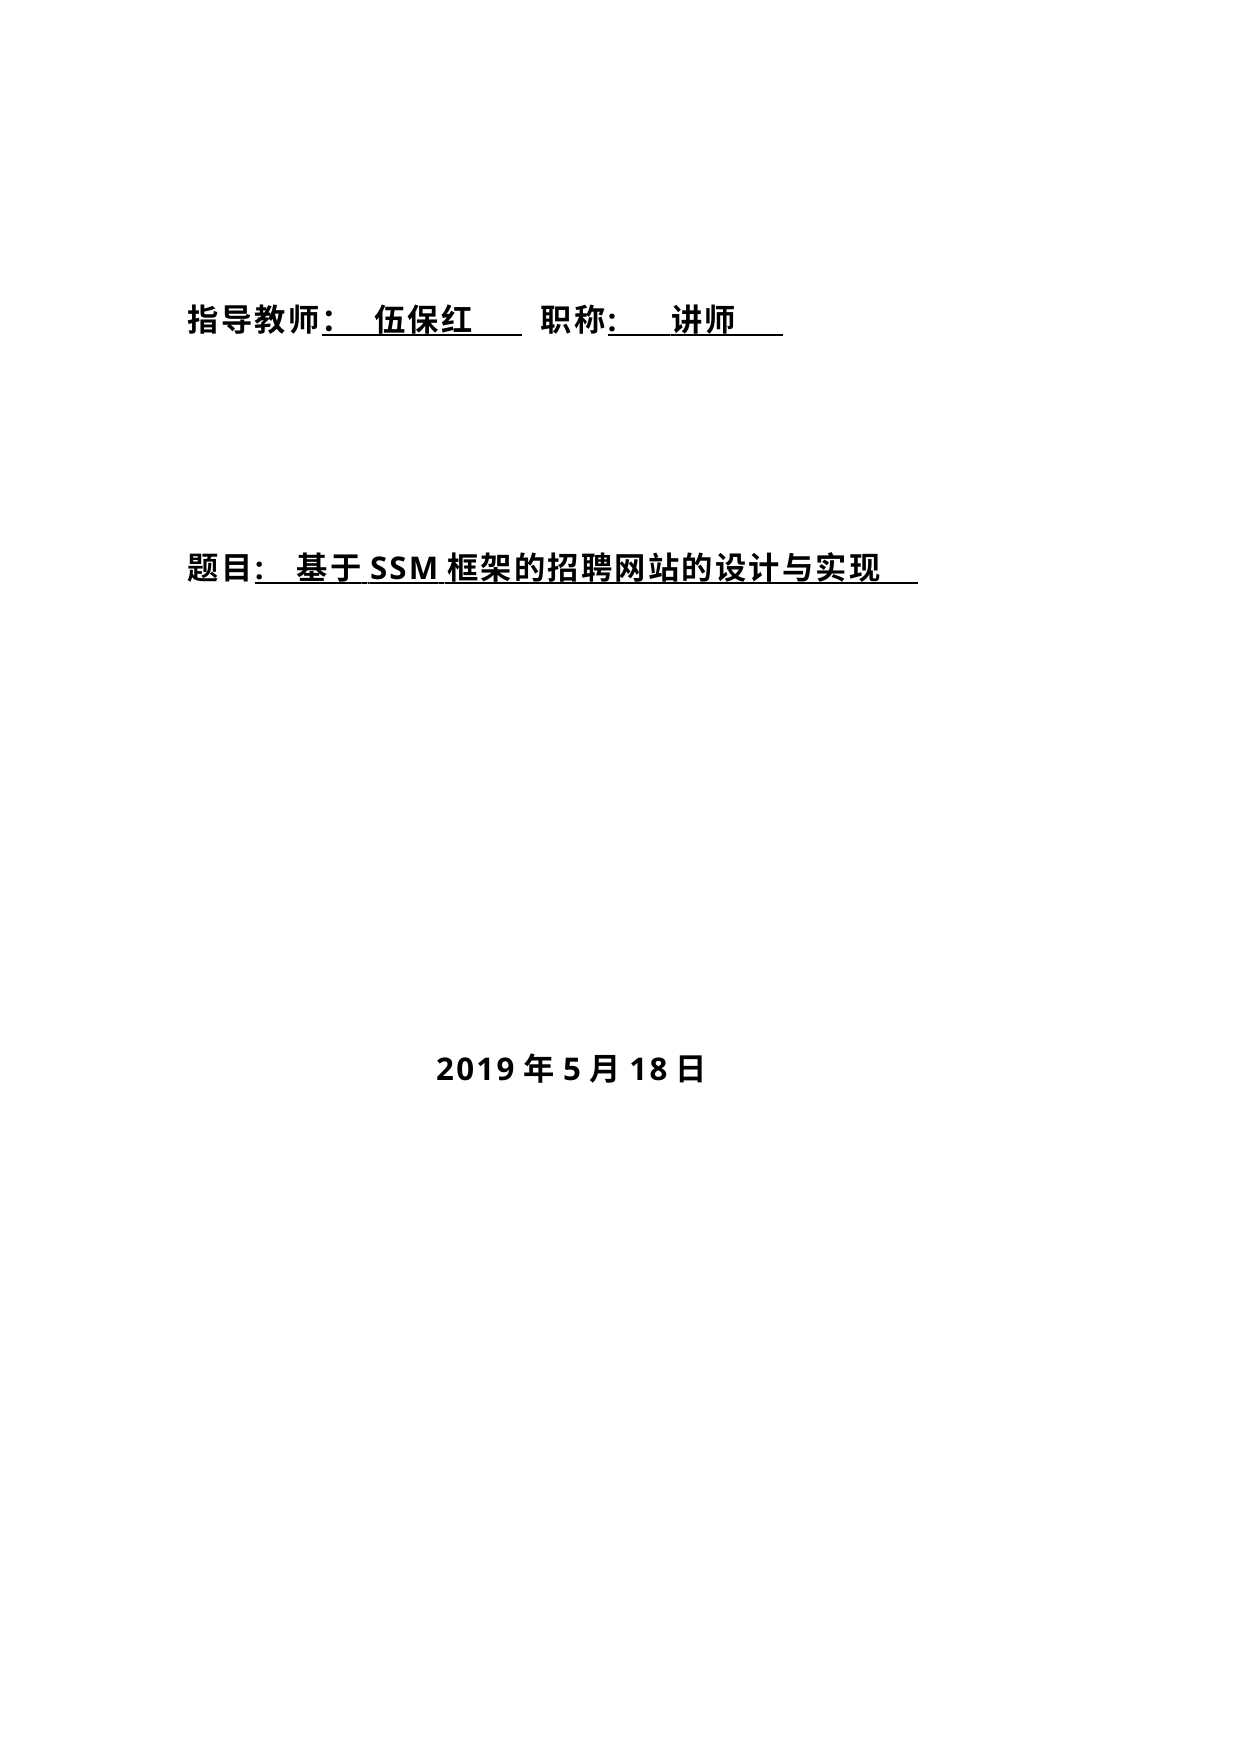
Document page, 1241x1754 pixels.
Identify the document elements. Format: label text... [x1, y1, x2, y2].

text 2019年5月18日 [187, 1034, 901, 1099]
text 指导教师： 伍保红 职称: 讲师 [187, 285, 1053, 350]
text 题目: 基于SSM框架的招聘网站的设计与实现 [187, 533, 1057, 598]
